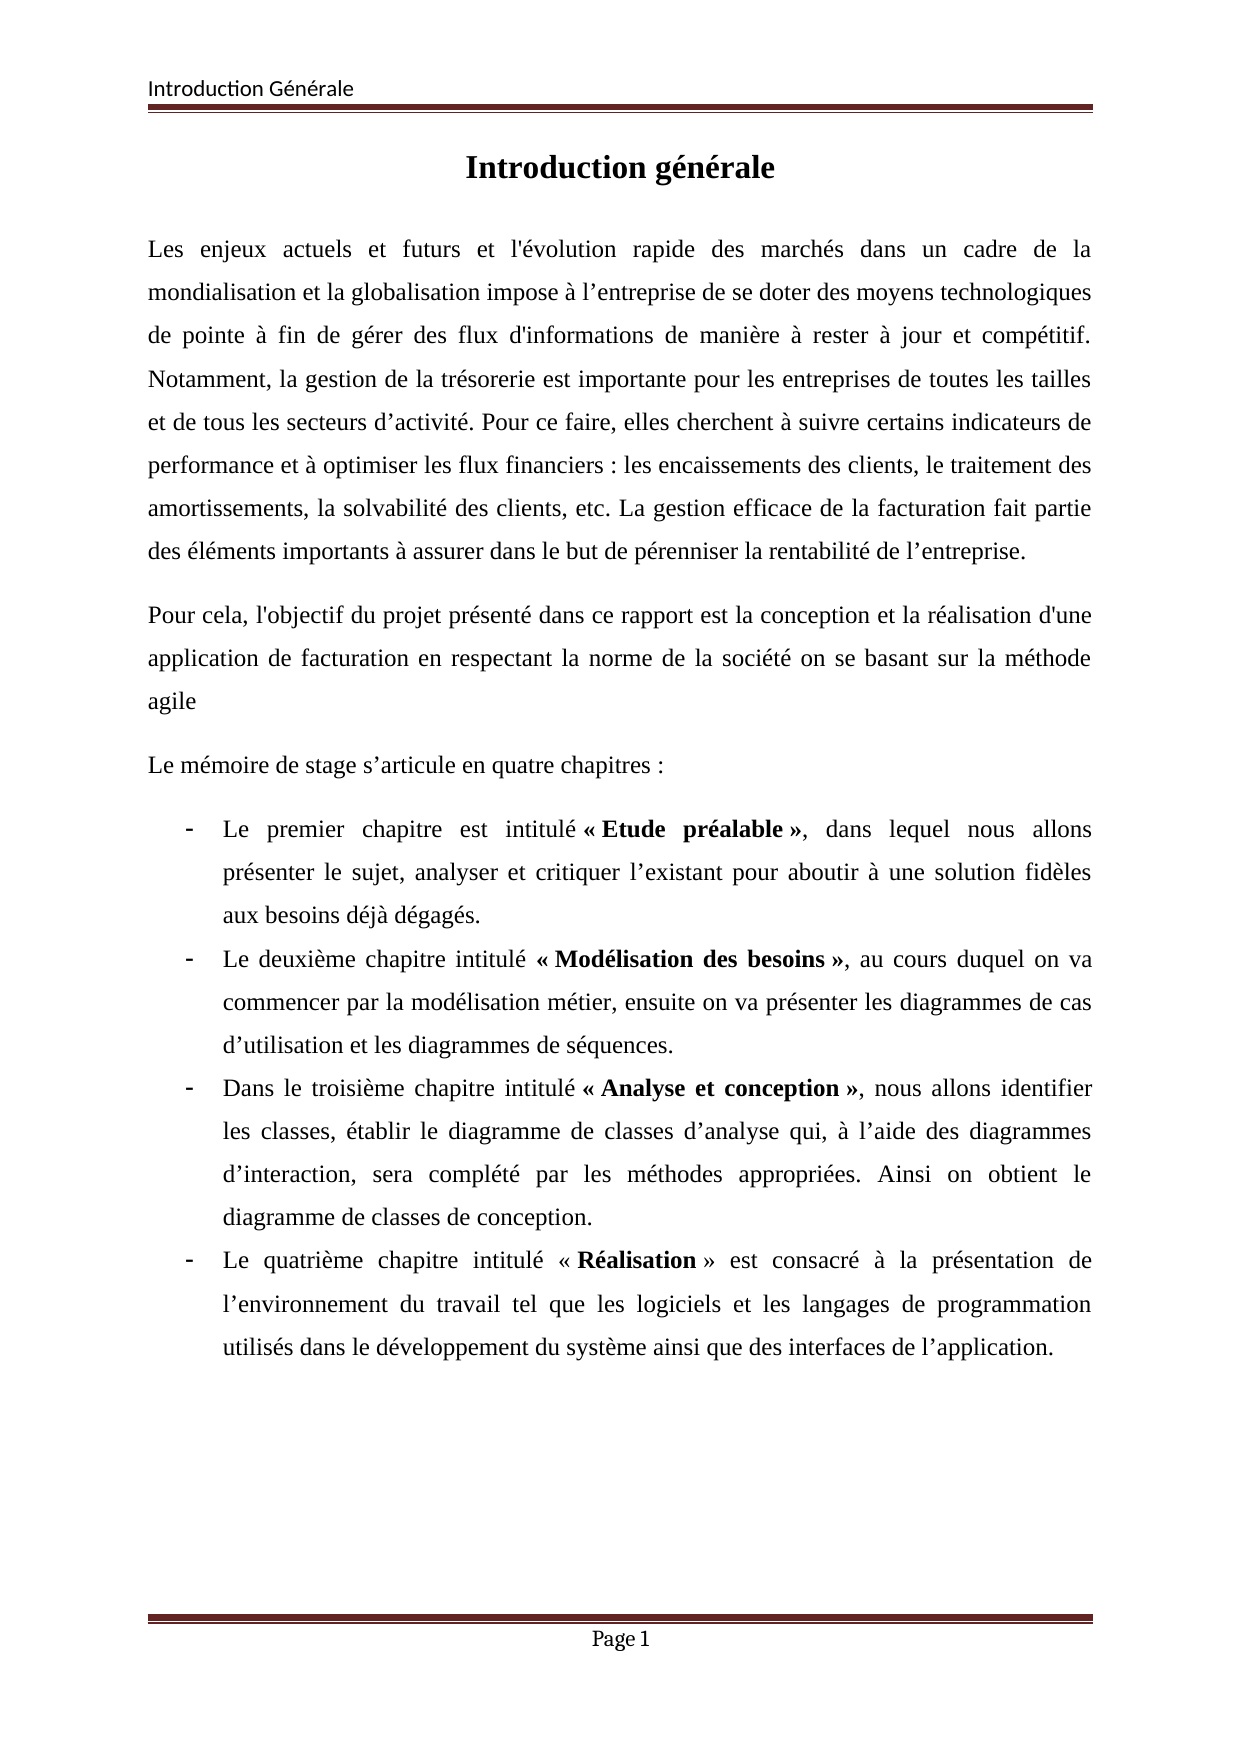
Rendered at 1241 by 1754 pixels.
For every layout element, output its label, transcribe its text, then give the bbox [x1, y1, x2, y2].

list Le premier chapitre est intitulé « Etude préalable », dans lequel nous allons présenter le sujet, analyser et critiquer l’existant pour aboutir à une solution fidèles aux besoins déjà dégagés. [185, 814, 1093, 929]
list Le quatrième chapitre intitulé « Réalisation » est consacré à la présentation de l’environnement du travail tel que les logiciels et les langages de programmation utilisés dans le développement du système ainsi que des interfaces de l’application. [185, 1246, 1093, 1361]
text Les enjeux actuels et futurs et l'évolution rapide des marchés dans un cadre de la mondialisation et la globalisation impose à l’entreprise de se doter des moyens technologiques de pointe à fin de gérer des flux d'informations de manière à rester à jour et compétitif. Notamment, la gestion de la trésorerie est importante pour les entreprises de toutes les tailles et de tous les secteurs d’activité. Pour ce faire, elles cherchent à suivre certains indicateurs de performance et à optimiser les flux financiers : les encaissements des clients, le traitement des amortissements, la solvabilité des clients, etc. La gestion efficace de la facturation fait partie des éléments importants à assurer dans le but de pérenniser la rentabilité de l’entreprise. [148, 234, 1093, 565]
text Le mémoire de stage s’articule en quatre chapitres : [148, 750, 1093, 779]
text Introduction générale [148, 148, 1093, 186]
text Pour cela, l'objectif du projet présenté dans ce rapport est la conception et la réalisation d'une application de facturation en respectant la norme de la société on se basant sur la méthode agile [148, 600, 1093, 715]
list Le deuxième chapitre intitulé « Modélisation des besoins », au cours duquel on va commencer par la modélisation métier, ensuite on va présenter les diagrammes de cas d’utilisation et les diagrammes de séquences. [185, 944, 1093, 1059]
list Dans le troisième chapitre intitulé « Analyse et conception », nous allons identifier les classes, établir le diagramme de classes d’analyse qui, à l’aide des diagrammes d’interaction, sera complété par les méthodes appropriées. Ainsi on obtient le diagramme de classes de conception. [185, 1073, 1093, 1231]
